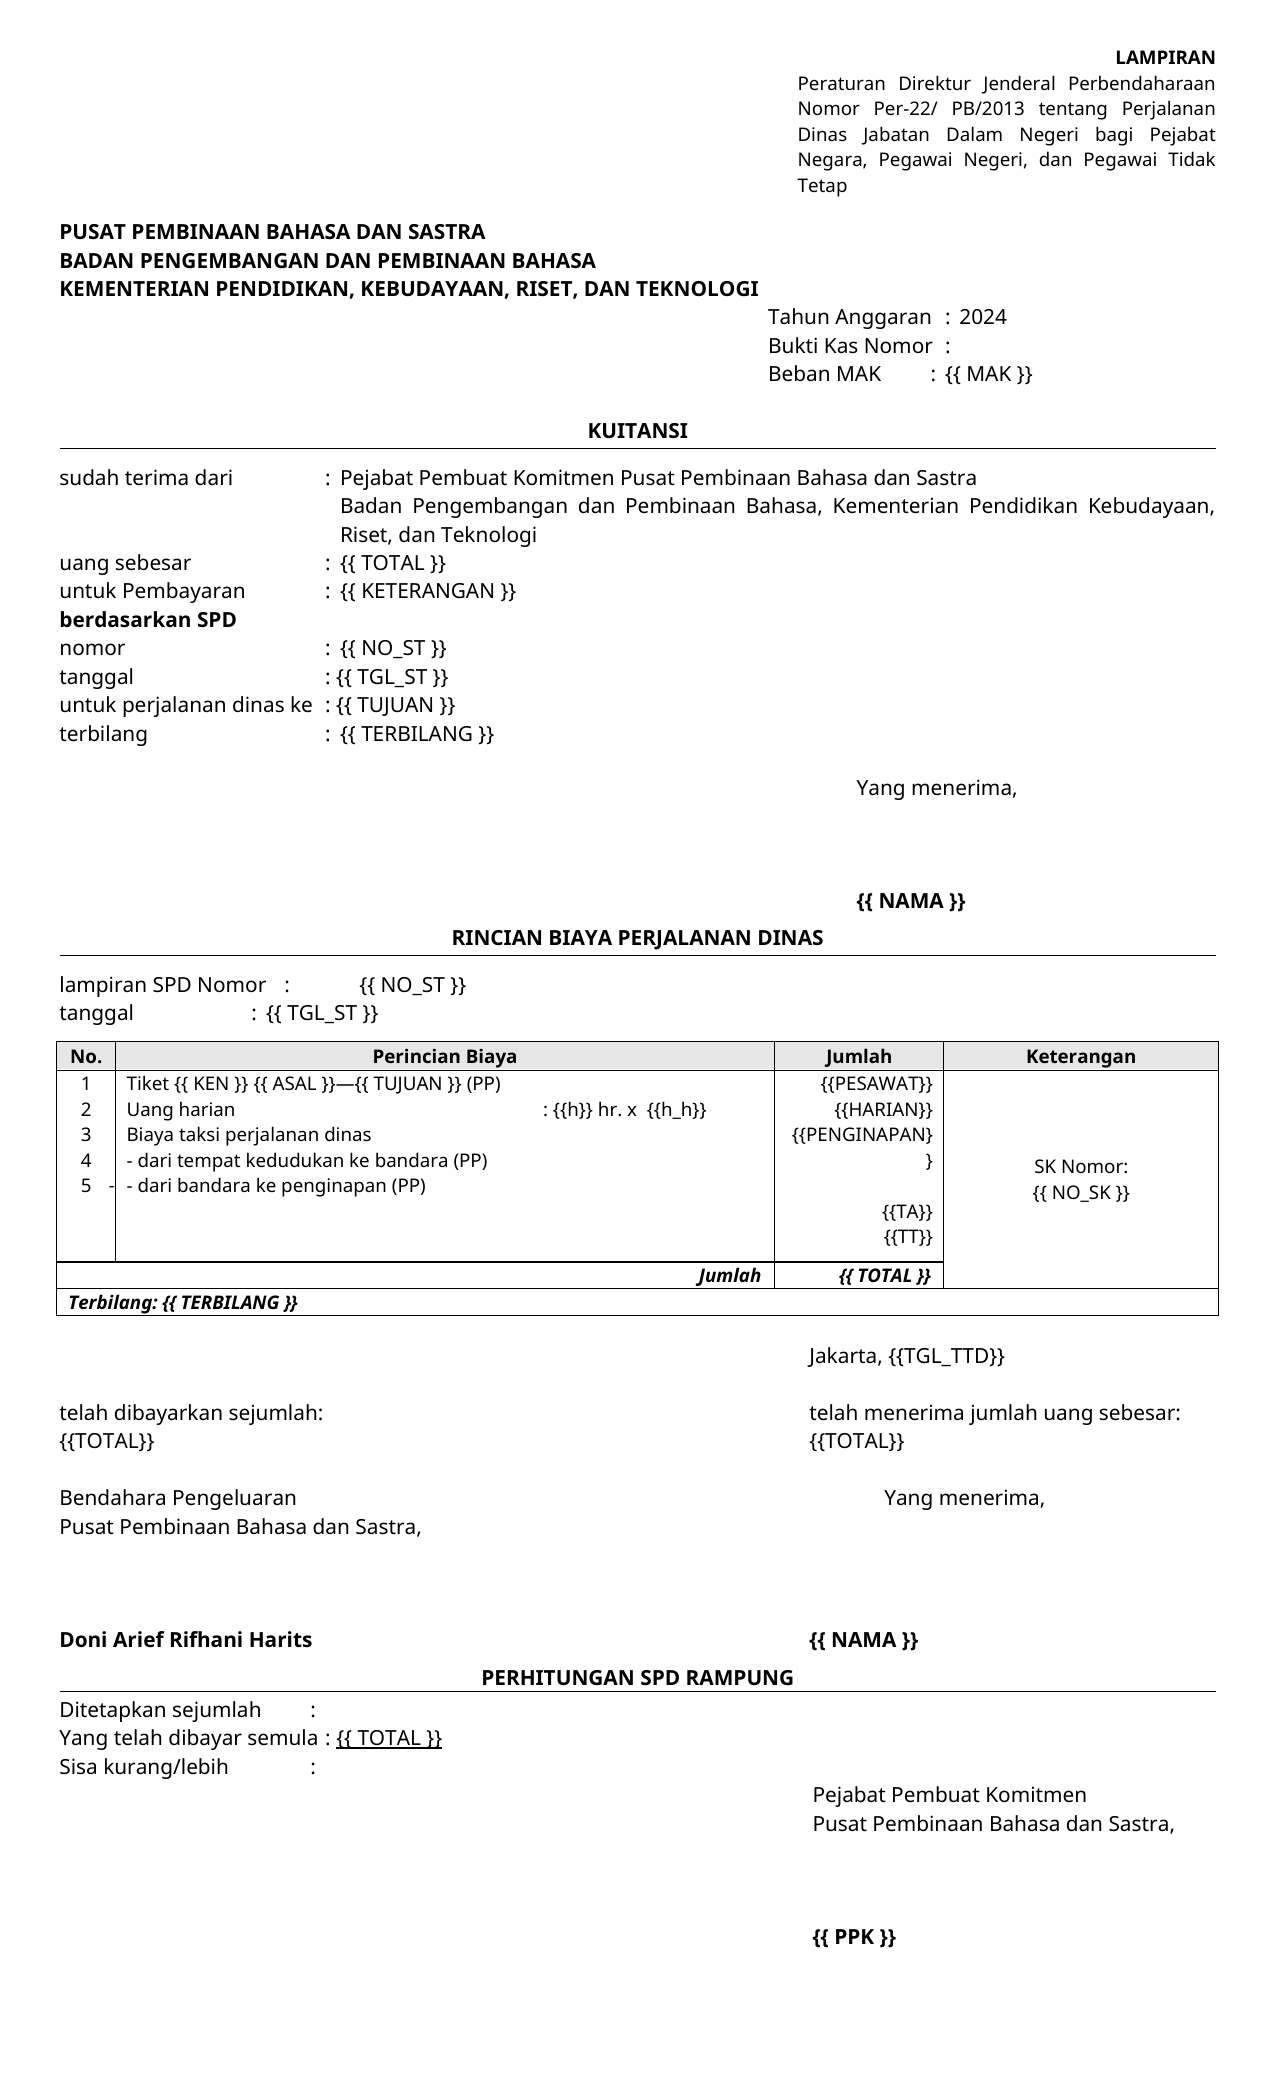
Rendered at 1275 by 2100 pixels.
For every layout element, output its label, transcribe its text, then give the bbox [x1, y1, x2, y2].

text terbilang : {{ TERBILANG }} [59, 719, 1216, 747]
text Ditetapkan sejumlah : [59, 1695, 398, 1723]
text KEMENTERIAN PENDIDIKAN, KEBUDAYAAN, RISET, DAN TEKNOLOGI [59, 274, 1216, 303]
text untuk perjalanan dinas ke : {{ TUJUAN }} [59, 690, 1216, 719]
table_cell Tiket {{ KEN }} {{ ASAL }}—{{ TUJUAN }} (PP) Uang harian : {{h}} hr. x {{h_h}} Biaya Penginapan : {{p}} hr. x {{p_p}} Biaya taksi perjalanan dinas - dari tempat kedudukan ke bandara (PP) - dari bandara ke penginapan (PP) [116, 1071, 774, 1261]
text Pusat Pembinaan Bahasa dan Sastra, [59, 1512, 1216, 1540]
text LAMPIRAN [59, 44, 1216, 70]
text telah dibayarkan sejumlah: telah menerima jumlah uang sebesar: [59, 1398, 1216, 1427]
text Peraturan Direktur Jenderal Perbendaharaan Nomor Per-22/ PB/2013 tentang Perjalanan Dinas Jabatan Dalam Negeri bagi Pejabat Negara, Pegawai Negeri, dan Pegawai Tidak Tetap [797, 70, 1216, 197]
text PERHITUNGAN SPD RAMPUNG [59, 1663, 1216, 1691]
text tanggal : {{ TGL_ST }} [59, 662, 1216, 690]
text sudah terima dari : Pejabat Pembuat Komitmen Pusat Pembinaan Bahasa dan Sastra [59, 463, 1216, 491]
table_cell 1 2 3 4 5 [57, 1071, 115, 1261]
text {{ PPK }} [812, 1922, 1216, 1951]
text Tahun Anggaran : 2024 [768, 303, 1216, 331]
text untuk Pembayaran : {{ KETERANGAN }} [59, 577, 1216, 605]
text uang sebesar : {{ TOTAL }} [59, 548, 1216, 577]
table_cell {{PESAWAT}} {{HARIAN}} {{PENGINAPAN}} {{TA}} {{TT}} [775, 1071, 943, 1261]
text Yang telah dibayar semula : {{ TOTAL }} [59, 1723, 502, 1752]
table_cell {{ TOTAL }} [775, 1263, 943, 1288]
text RINCIAN BIAYA PERJALANAN DINAS [59, 923, 1216, 952]
text PUSAT PEMBINAAN BAHASA DAN SASTRA [59, 217, 1216, 246]
table_cell Terbilang: {{ TERBILANG }} [57, 1289, 1218, 1315]
text Pusat Pembinaan Bahasa dan Sastra, [812, 1809, 1216, 1837]
text berdasarkan SPD [59, 605, 1216, 633]
text Bukti Kas Nomor : [768, 331, 1216, 359]
text {{TOTAL}} {{TOTAL}} [59, 1427, 1216, 1455]
table_header Perincian Biaya [116, 1042, 774, 1069]
text {{ NAMA }} [856, 886, 1216, 915]
table_header No. [57, 1042, 115, 1069]
text Pejabat Pembuat Komitmen [812, 1780, 1216, 1809]
text nomor : {{ NO_ST }} [59, 633, 1216, 662]
table_cell Jumlah [57, 1263, 774, 1288]
text Badan Pengembangan dan Pembinaan Bahasa, Kementerian Pendidikan Kebudayaan, Riset, dan Teknologi [59, 491, 1216, 548]
text Beban MAK : {{ MAK }} [768, 359, 1216, 388]
table_header Keterangan [944, 1042, 1218, 1069]
text BADAN PENGEMBANGAN DAN PEMBINAAN BAHASA [59, 246, 1216, 274]
text Doni Arief Rifhani Harits {{ NAMA }} [59, 1626, 1216, 1654]
text lampiran SPD Nomor : {{ NO_ST }} [59, 970, 1216, 998]
text Jakarta, {{TGL_TTD}} [59, 1341, 1216, 1370]
text tanggal : {{ TGL_ST }} [59, 998, 1216, 1027]
text Yang menerima, [856, 773, 1216, 801]
text Sisa kurang/lebih : [59, 1752, 398, 1780]
table_cell SK Nomor: {{ NO_SK }} [944, 1071, 1218, 1288]
table_header Jumlah [775, 1042, 943, 1069]
text KUITANSI [59, 416, 1216, 445]
text Bendahara Pengeluaran Yang menerima, [59, 1483, 1216, 1512]
